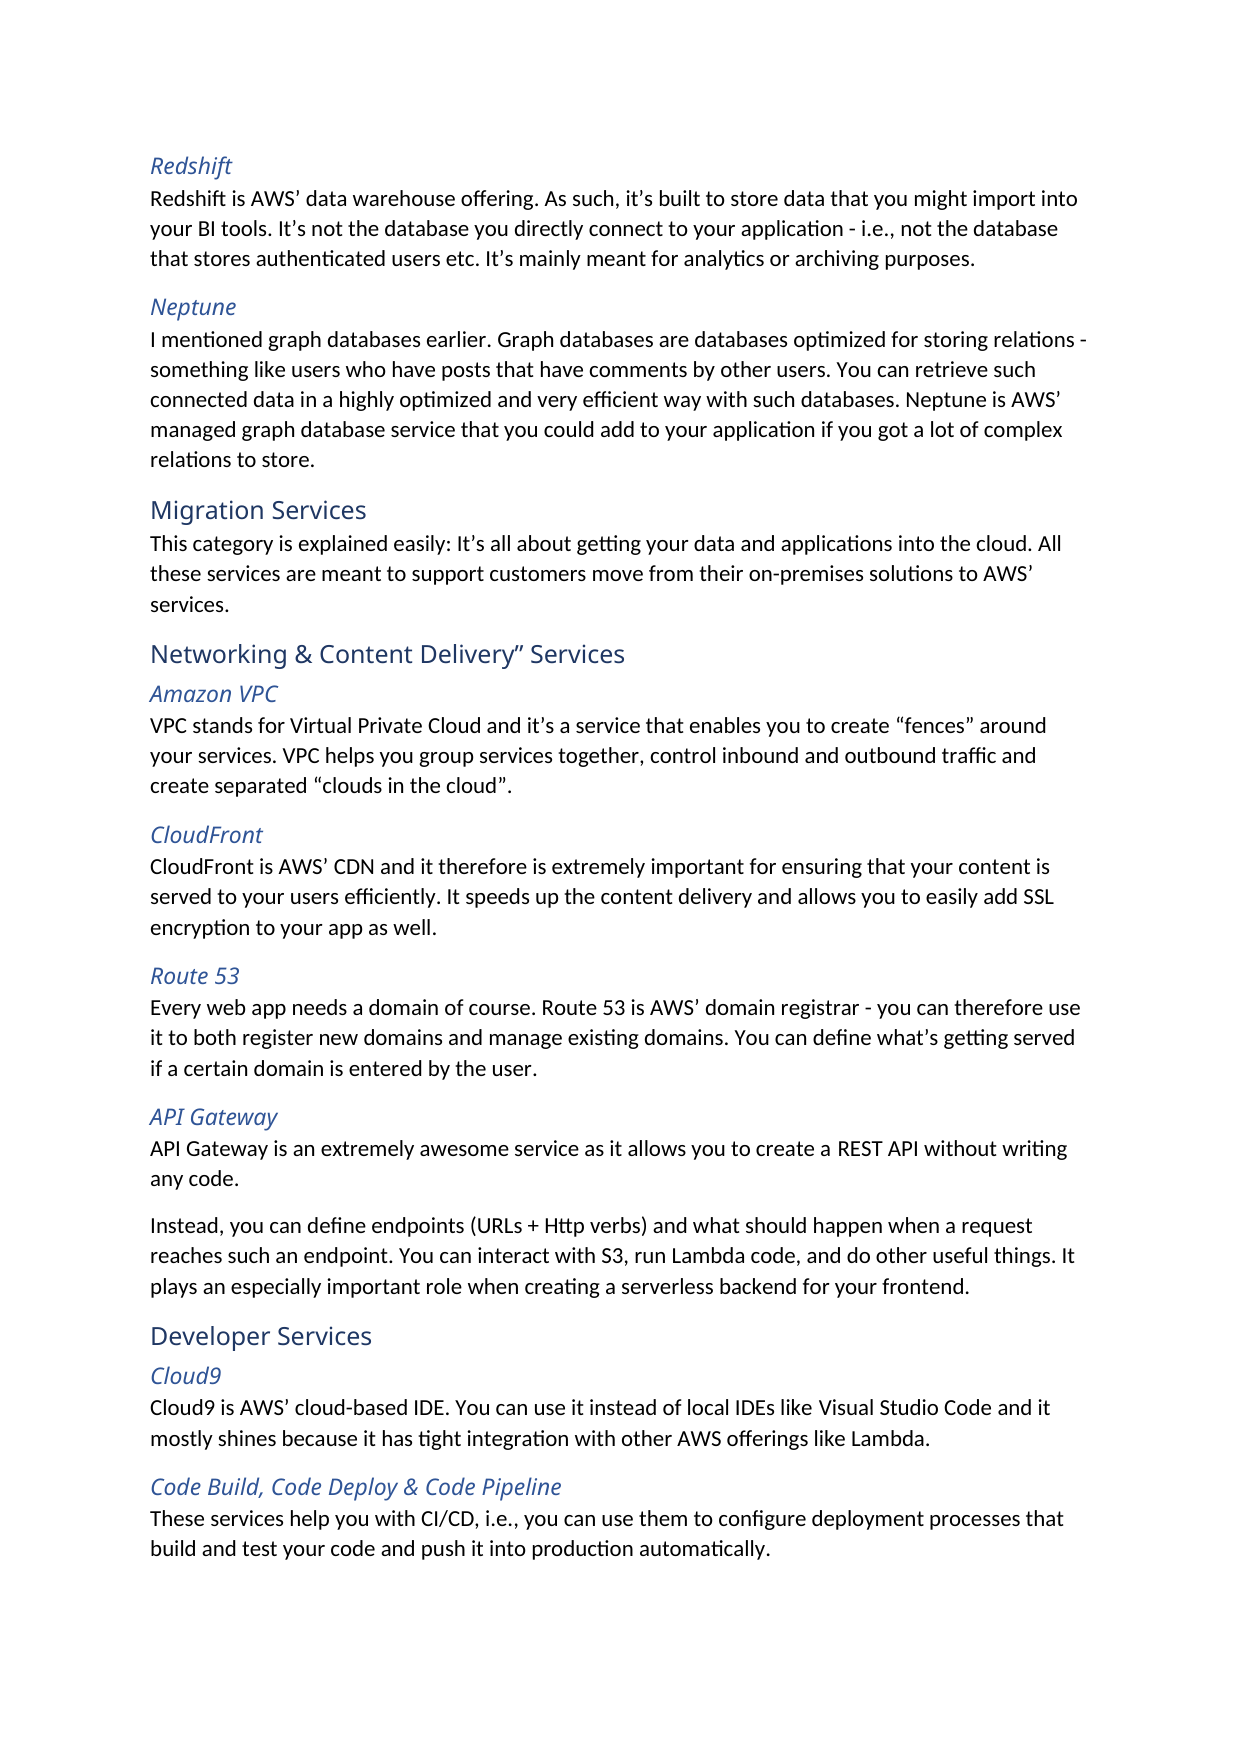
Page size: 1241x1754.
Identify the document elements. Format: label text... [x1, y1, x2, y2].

subtitle Developer Services [150, 1319, 1090, 1353]
subtitle Networking & Content Delivery” Services [150, 637, 1090, 671]
subtitle Neptune [150, 291, 1090, 322]
text I mentioned graph databases earlier. Graph databases are databases optimized for storing relations - something like users who have posts that have comments by other users. You can retrieve such connected data in a highly optimized and very efficient way with such databases. Neptune is AWS’ managed graph database service that you could add to your application if you got a lot of complex relations to store. [150, 325, 1090, 474]
subtitle API Gateway [150, 1101, 1090, 1132]
subtitle Migration Services [150, 492, 1090, 527]
text Every web app needs a domain of course. Route 53 is AWS’ domain registrar - you can therefore use it to both register new domains and manage existing domains. You can define what’s getting served if a certain domain is entered by the user. [150, 993, 1090, 1082]
text Cloud9 is AWS’ cloud-based IDE. You can use it instead of local IDEs like Visual Studio Code and it mostly shines because it has tight integration with other AWS offerings like Lambda. [150, 1393, 1090, 1452]
subtitle Amazon VPC [150, 677, 1090, 709]
text Redshift is AWS’ data warehouse offering. As such, it’s built to store data that you might import into your BI tools. It’s not the database you directly connect to your application - i.e., not the database that stores authenticated users etc. It’s mainly meant for analytics or archiving purposes. [150, 184, 1090, 272]
text API Gateway is an extremely awesome service as it allows you to create a REST API without writing any code. [150, 1134, 1090, 1193]
text This category is explained easily: It’s all about getting your data and applications into the cloud. All these services are meant to support customers move from their on-premises solutions to AWS’ services. [150, 529, 1090, 618]
text These services help you with CI/CD, i.e., you can use them to configure deployment processes that build and test your code and push it into production automatically. [150, 1504, 1090, 1562]
text VPC stands for Virtual Private Cloud and it’s a service that enables you to create “fences” around your services. VPC helps you group services together, control inbound and outbound traffic and create separated “clouds in the cloud”. [150, 711, 1090, 800]
subtitle Code Build, Code Deploy & Code Pipeline [150, 1471, 1090, 1502]
text CloudFront is AWS’ CDN and it therefore is extremely important for ensuring that your content is served to your users efficiently. It speeds up the content delivery and allows you to easily add SSL encryption to your app as well. [150, 852, 1090, 941]
subtitle Redshift [150, 150, 1090, 181]
text Instead, you can define endpoints (URLs + Http verbs) and what should happen when a request reaches such an endpoint. You can interact with S3, run Lambda code, and do other useful things. It plays an especially important role when creating a serverless backend for your frontend. [150, 1211, 1090, 1300]
subtitle Cloud9 [150, 1360, 1090, 1391]
subtitle CloudFront [150, 818, 1090, 850]
subtitle Route 53 [150, 959, 1090, 991]
